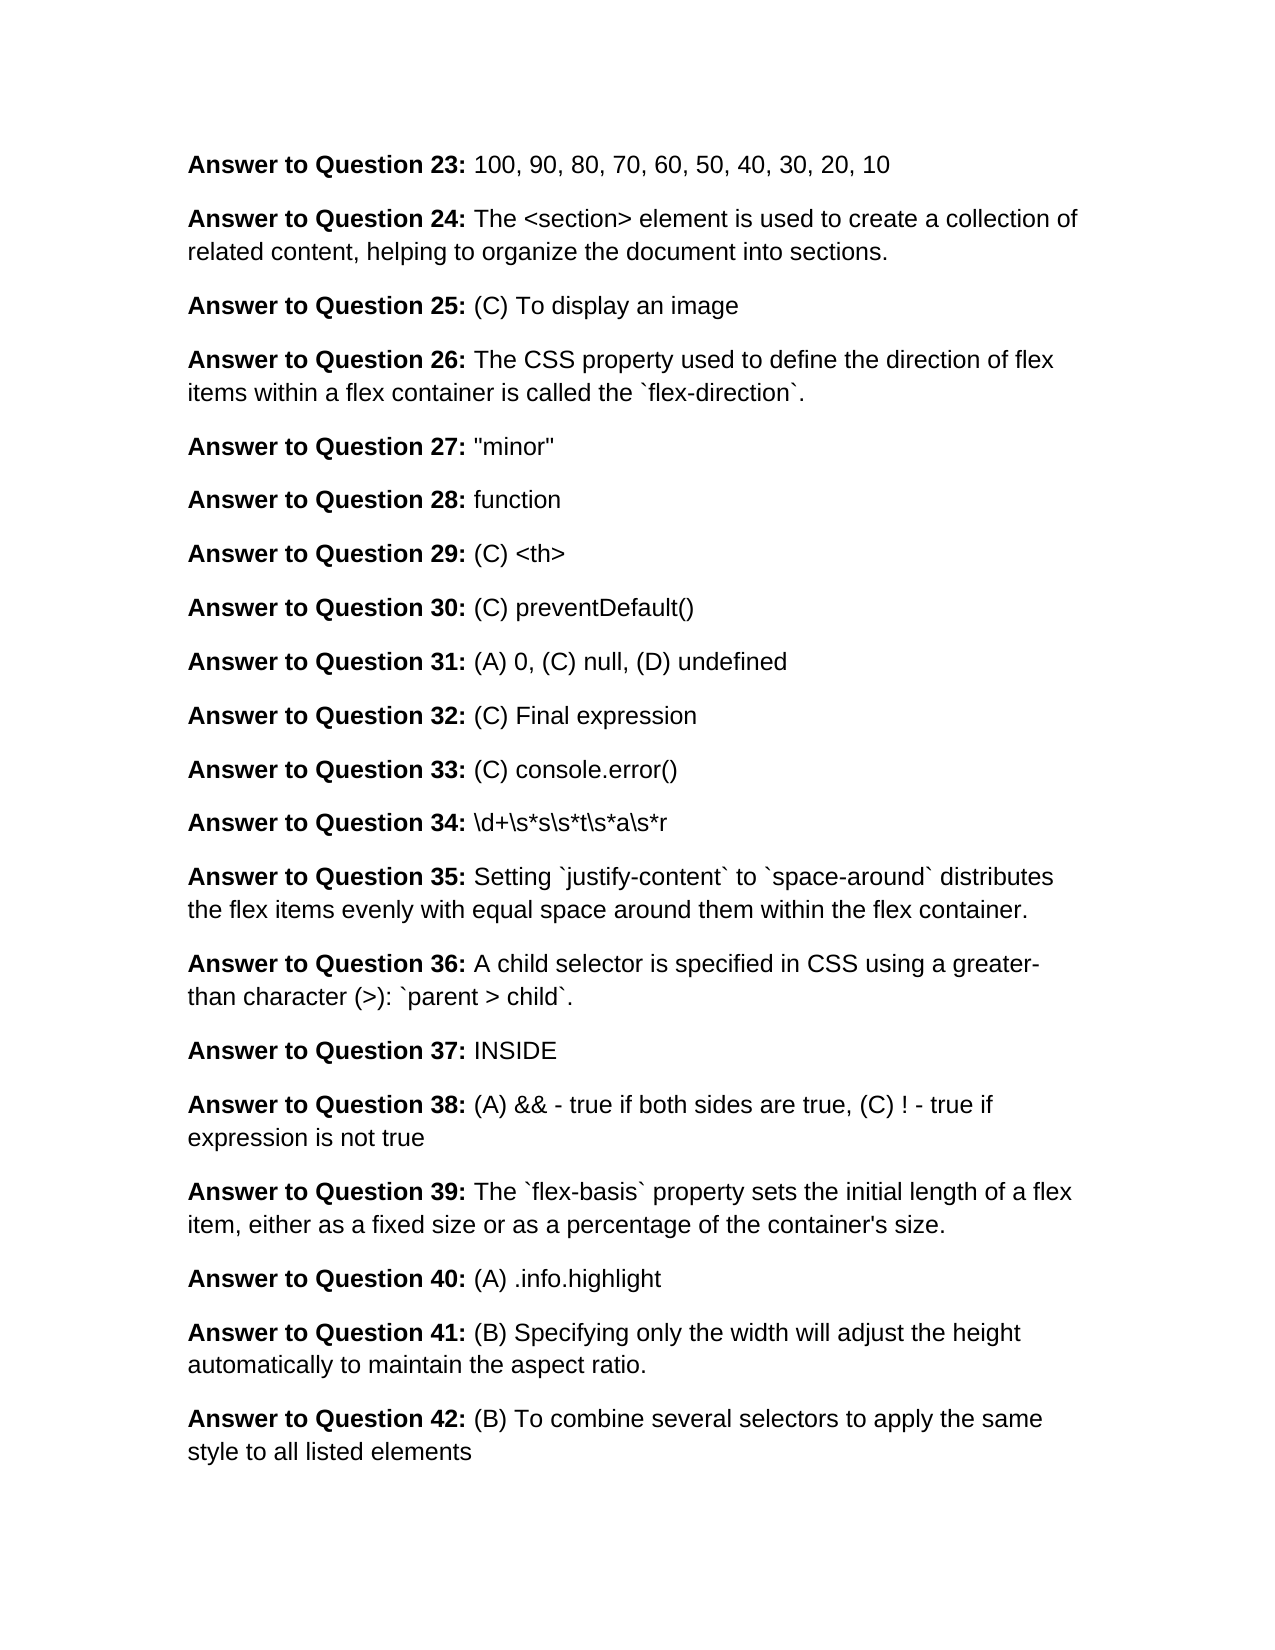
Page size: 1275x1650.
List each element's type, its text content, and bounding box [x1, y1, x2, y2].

text Answer to Question 27: "minor" [187, 431, 1087, 460]
text Answer to Question 38: (A) && - true if both sides are true, (C) ! - true if expression is not true [187, 1090, 1087, 1152]
text Answer to Question 25: (C) To display an image [187, 291, 1087, 319]
text Answer to Question 40: (A) .info.highlight [187, 1264, 1087, 1292]
text Answer to Question 31: (A) 0, (C) null, (D) undefined [187, 647, 1087, 676]
text Answer to Question 26: The CSS property used to define the direction of flex items within a flex container is called the `flex-direction`. [187, 344, 1087, 406]
text Answer to Question 28: function [187, 485, 1087, 514]
text Answer to Question 34: \d+\s*s\s*t\s*a\s*r [187, 808, 1087, 837]
text Answer to Question 30: (C) preventDefault() [187, 593, 1087, 622]
text Answer to Question 37: INSIDE [187, 1036, 1087, 1065]
text Answer to Question 23: 100, 90, 80, 70, 60, 50, 40, 30, 20, 10 [187, 150, 1087, 179]
text Answer to Question 35: Setting `justify-content` to `space-around` distributes the flex items evenly with equal space around them within the flex container. [187, 862, 1087, 924]
text Answer to Question 33: (C) console.error() [187, 754, 1087, 783]
text Answer to Question 42: (B) To combine several selectors to apply the same style to all listed elements [187, 1404, 1087, 1466]
text Answer to Question 32: (C) Final expression [187, 701, 1087, 729]
text Answer to Question 24: The <section> element is used to create a collection of related content, helping to organize the document into sections. [187, 204, 1087, 266]
text Answer to Question 39: The `flex-basis` property sets the initial length of a flex item, either as a fixed size or as a percentage of the container's size. [187, 1177, 1087, 1238]
text Answer to Question 41: (B) Specifying only the width will adjust the height automatically to maintain the aspect ratio. [187, 1317, 1087, 1379]
text Answer to Question 29: (C) <th> [187, 539, 1087, 568]
text Answer to Question 36: A child selector is specified in CSS using a greater-than character (>): `parent > child`. [187, 949, 1087, 1011]
